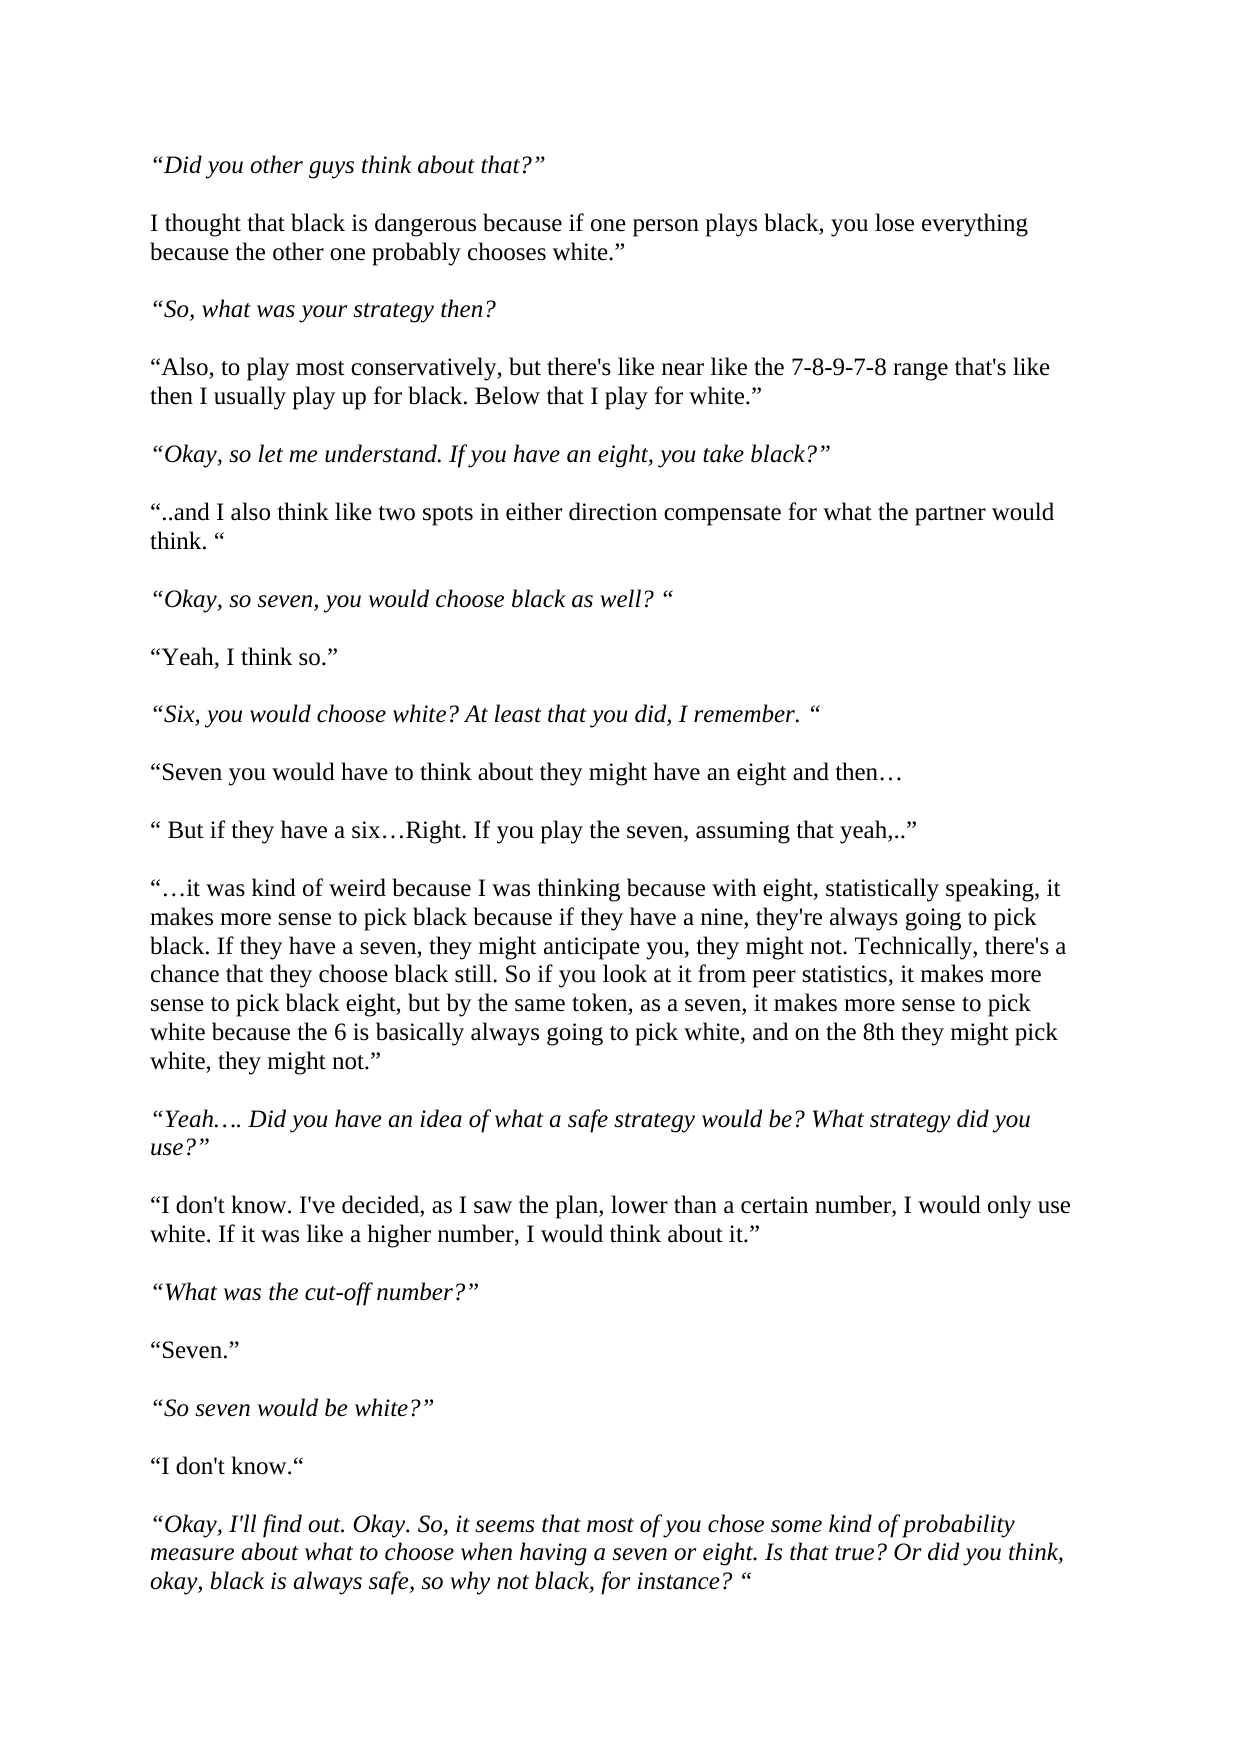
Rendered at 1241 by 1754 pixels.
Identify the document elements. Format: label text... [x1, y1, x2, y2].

text “Okay, so seven, you would choose black as well? “ [150, 584, 1090, 612]
text “So seven would be white?” [150, 1393, 1090, 1422]
text “What was the cut-off number?” [150, 1277, 1090, 1306]
text “..and I also think like two spots in either direction compensate for what the partner would think. “ [150, 497, 1090, 554]
text “Seven you would have to think about they might have an eight and then… [150, 757, 1090, 786]
text “Yeah…. Did you have an idea of what a safe strategy would be? What strategy did you use?” [150, 1104, 1090, 1161]
text “Six, you would choose white? At least that you did, I remember. “ [150, 699, 1090, 728]
text “ But if they have a six…Right. If you play the seven, assuming that yeah,..” [150, 815, 1090, 844]
text “Okay, I'll find out. Okay. So, it seems that most of you chose some kind of probability measure about what to choose when having a seven or eight. Is that true? Or did you think, okay, black is always safe, so why not black, for instance? “ [150, 1509, 1090, 1595]
text “Seven.” [150, 1335, 1090, 1364]
text “Yeah, I think so.” [150, 642, 1090, 670]
text “I don't know. I've decided, as I saw the plan, lower than a certain number, I would only use white. If it was like a higher number, I would think about it.” [150, 1190, 1090, 1248]
text I thought that black is dangerous because if one person plays black, you lose everything because the other one probably chooses white.” [150, 208, 1090, 265]
text “Did you other guys think about that?” [150, 150, 1090, 179]
text “So, what was your strategy then? [150, 294, 1090, 323]
text “I don't know.“ [150, 1451, 1090, 1479]
text “Also, to play most conservatively, but there's like near like the 7-8-9-7-8 range that's like then I usually play up for black. Below that I play for white.” [150, 352, 1090, 410]
text “…it was kind of weird because I was thinking because with eight, statistically speaking, it makes more sense to pick black because if they have a nine, they're always going to pick black. If they have a seven, they might anticipate you, they might not. Technically, there's a chance that they choose black still. So if you look at it from peer statistics, it makes more sense to pick black eight, but by the same token, as a seven, it makes more sense to pick white because the 6 is basically always going to pick white, and on the 8th they might pick white, they might not.” [150, 873, 1090, 1074]
text “Okay, so let me understand. If you have an eight, you take black?” [150, 439, 1090, 468]
